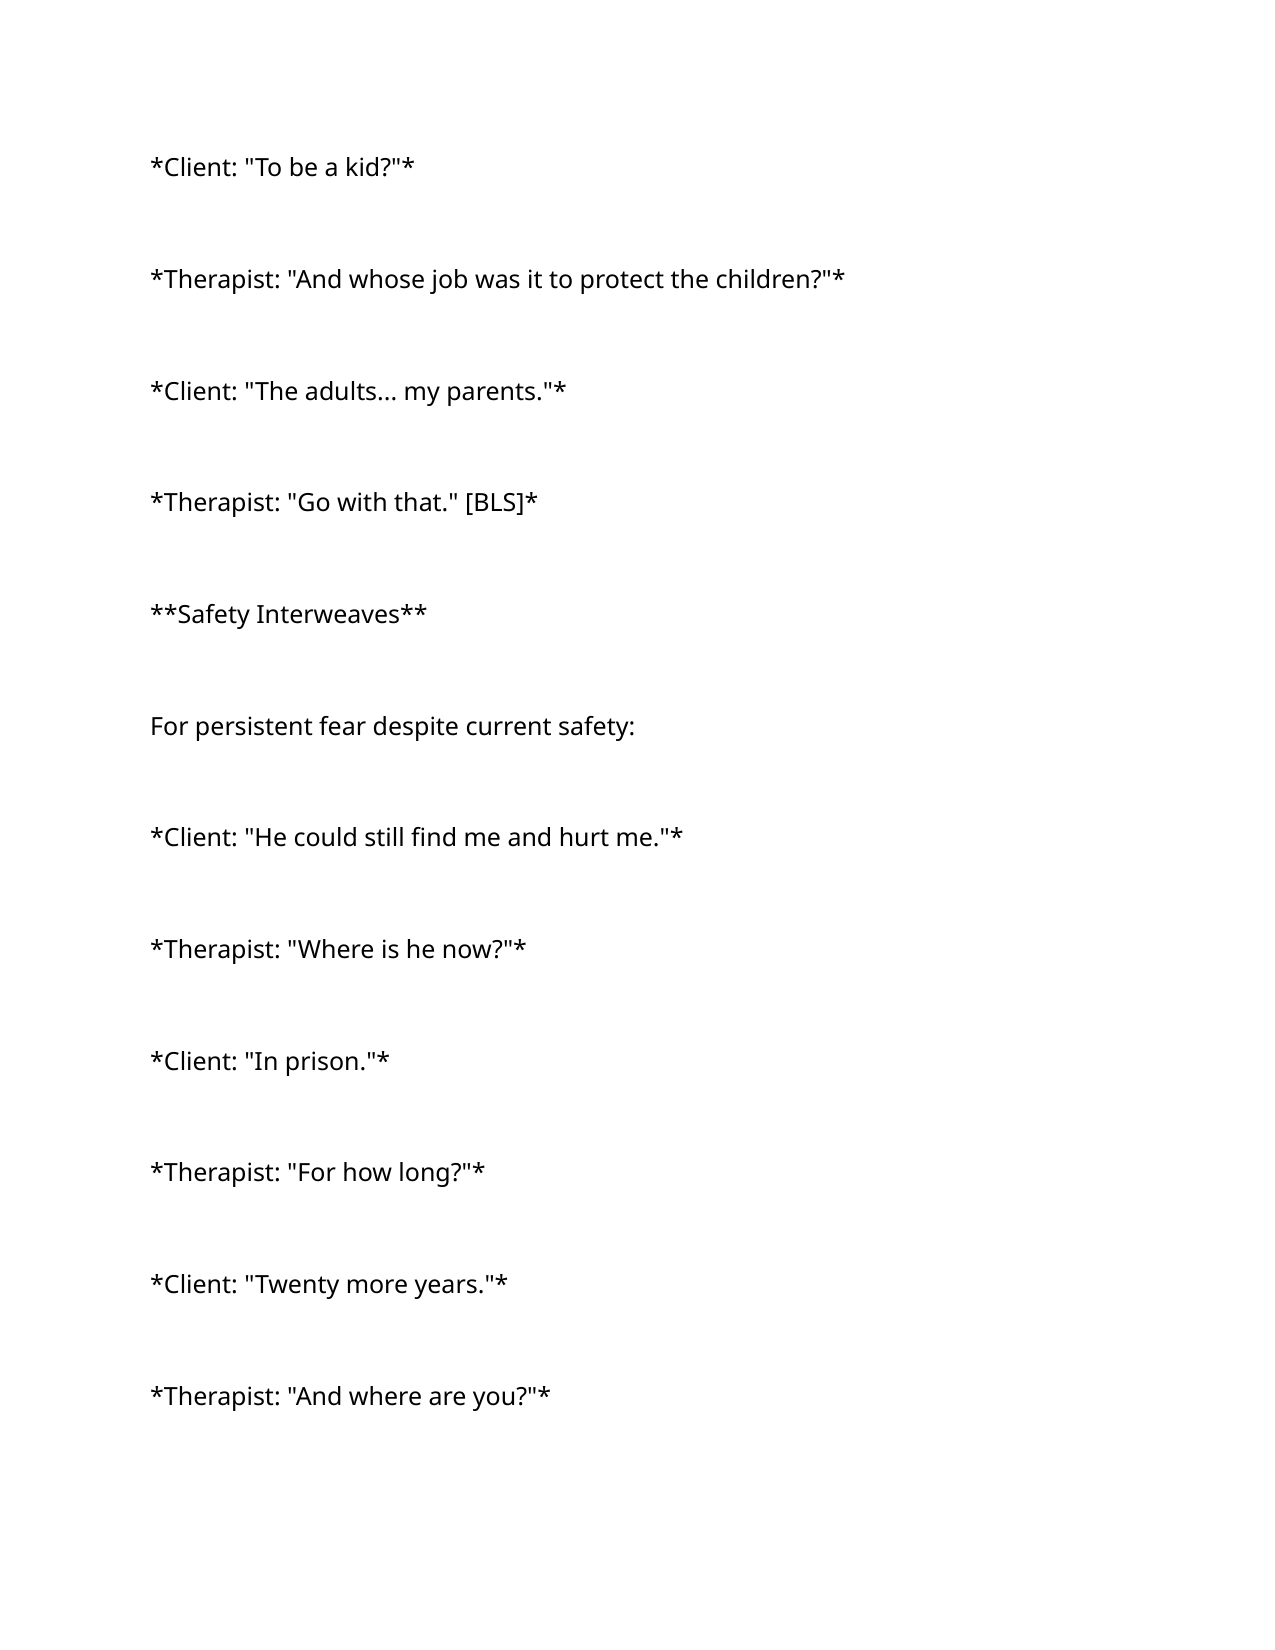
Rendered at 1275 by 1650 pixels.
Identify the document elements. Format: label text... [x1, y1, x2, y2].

text **Safety Interweaves** [150, 597, 1125, 631]
text *Client: "To be a kid?"* [150, 150, 1125, 184]
text *Therapist: "Go with that." [BLS]* [150, 485, 1125, 519]
text *Client: "Twenty more years."* [150, 1267, 1125, 1301]
text *Client: "In prison."* [150, 1043, 1125, 1077]
text *Therapist: "For how long?"* [150, 1155, 1125, 1189]
text *Client: "He could still find me and hurt me."* [150, 820, 1125, 854]
text *Therapist: "And whose job was it to protect the children?"* [150, 262, 1125, 296]
text For persistent fear despite current safety: [150, 708, 1125, 742]
text *Therapist: "And where are you?"* [150, 1378, 1125, 1412]
text *Therapist: "Where is he now?"* [150, 932, 1125, 966]
text *Client: "The adults... my parents."* [150, 373, 1125, 407]
